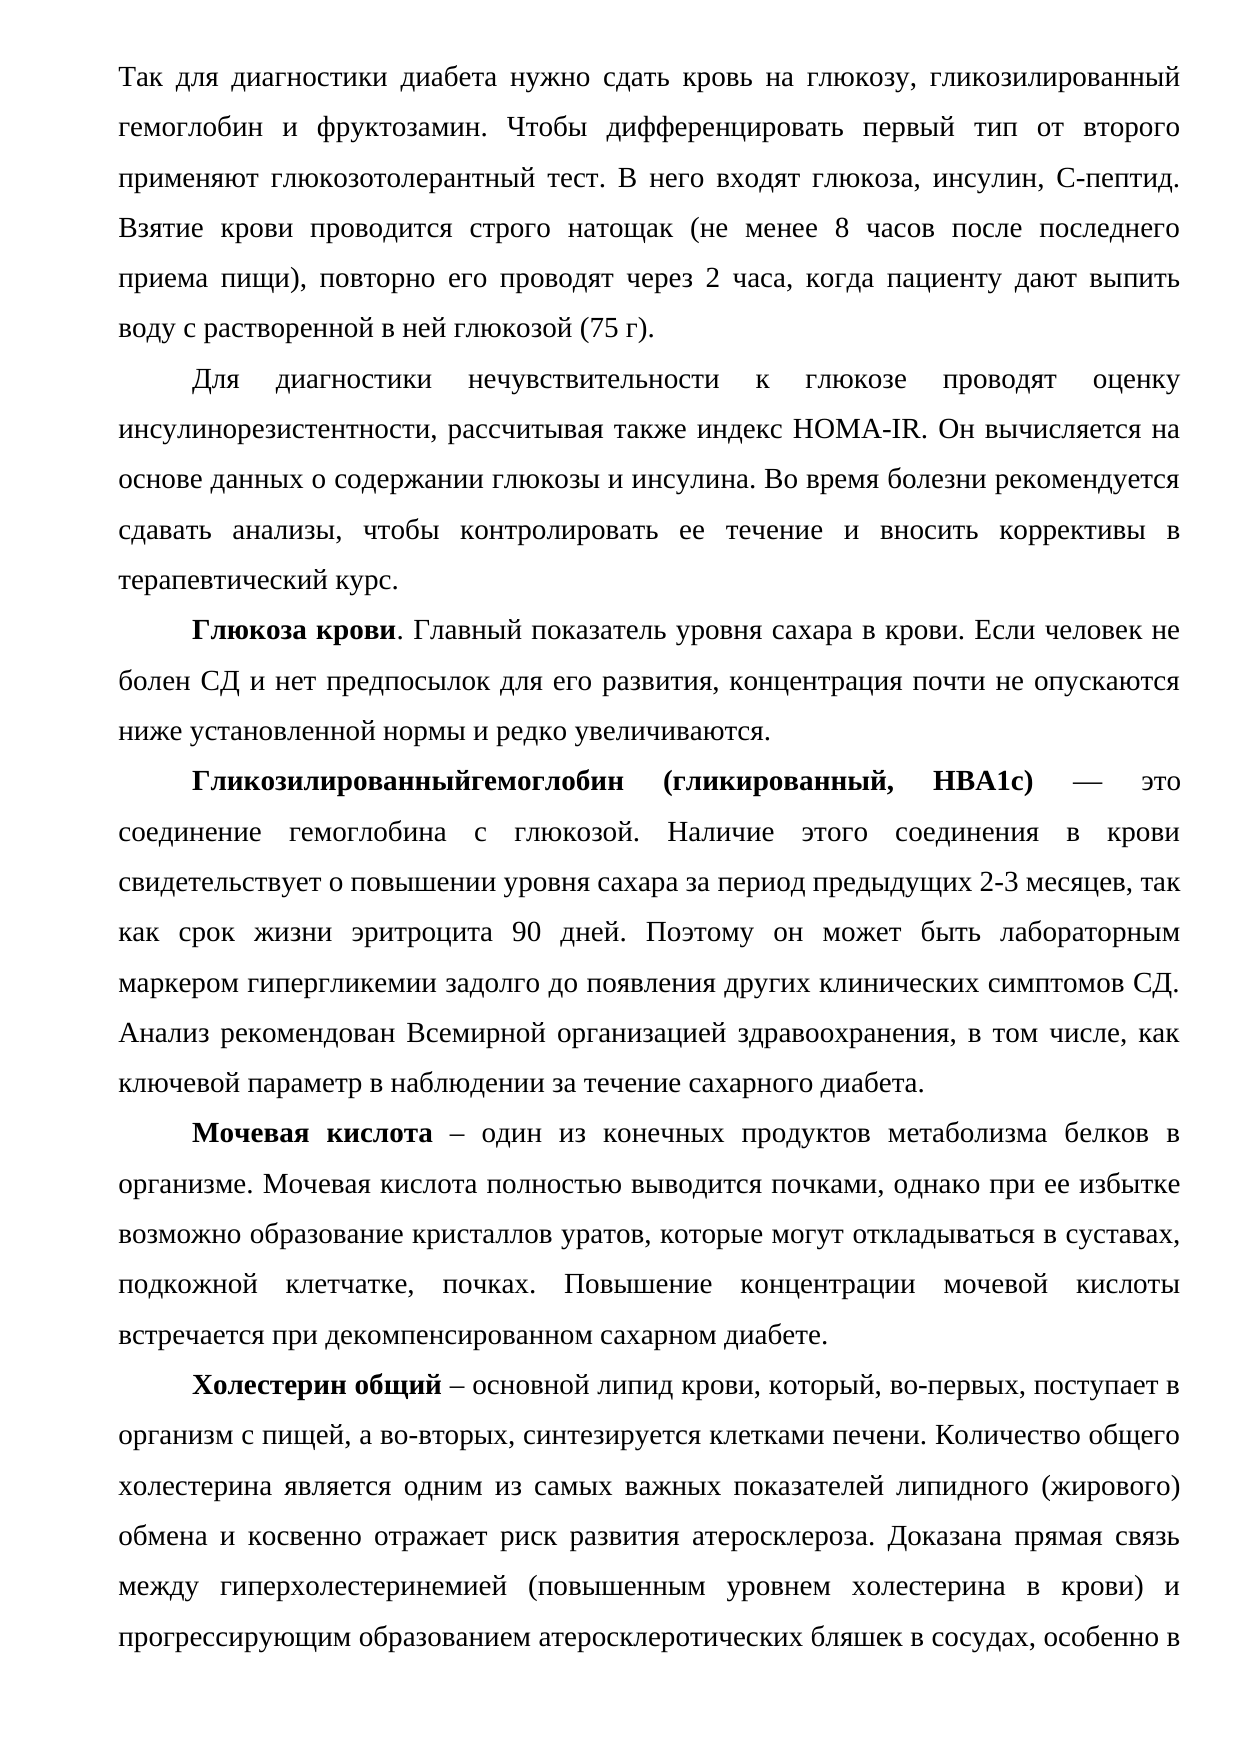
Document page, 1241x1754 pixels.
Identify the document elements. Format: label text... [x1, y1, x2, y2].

text Глюкоза крови. Главный показатель уровня сахара в крови. Если человек не болен СД и нет предпосылок для его развития, концентрация почти не опускаются ниже установленной нормы и редко увеличиваются. [118, 612, 1181, 747]
text Гликозилированныйгемоглобин (гликированный, HBA1с) — это соединение гемоглобина с глюкозой. Наличие этого соединения в крови свидетельствует о повышении уровня сахара за период предыдущих 2-3 месяцев, так как срок жизни эритроцита 90 дней. Поэтому он может быть лабораторным маркером гипергликемии задолго до появления других клинических симптомов СД. Анализ рекомендован Всемирной организацией здравоохранения, в том числе, как ключевой параметр в наблюдении за течение сахарного диабета. [118, 763, 1181, 1099]
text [118, 1367, 1181, 1652]
text Мочевая кислота – один из конечных продуктов метаболизма белков в организме. Мочевая кислота полностью выводится почками, однако при ее избытке возможно образование кристаллов уратов, которые могут откладываться в суставах, подкожной клетчатке, почках. Повышение концентрации мочевой кислоты встречается при декомпенсированном сахарном диабете. [118, 1116, 1181, 1350]
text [118, 59, 1181, 344]
text Для диагностики нечувствительности к глюкозе проводят оценку инсулинорезистентности, рассчитывая также индекс HOMA-IR. Он вычисляется на основе данных о содержании глюкозы и инсулина. Во время болезни рекомендуется сдавать анализы, чтобы контролировать ее течение и вносить коррективы в терапевтический курс. [118, 361, 1181, 596]
